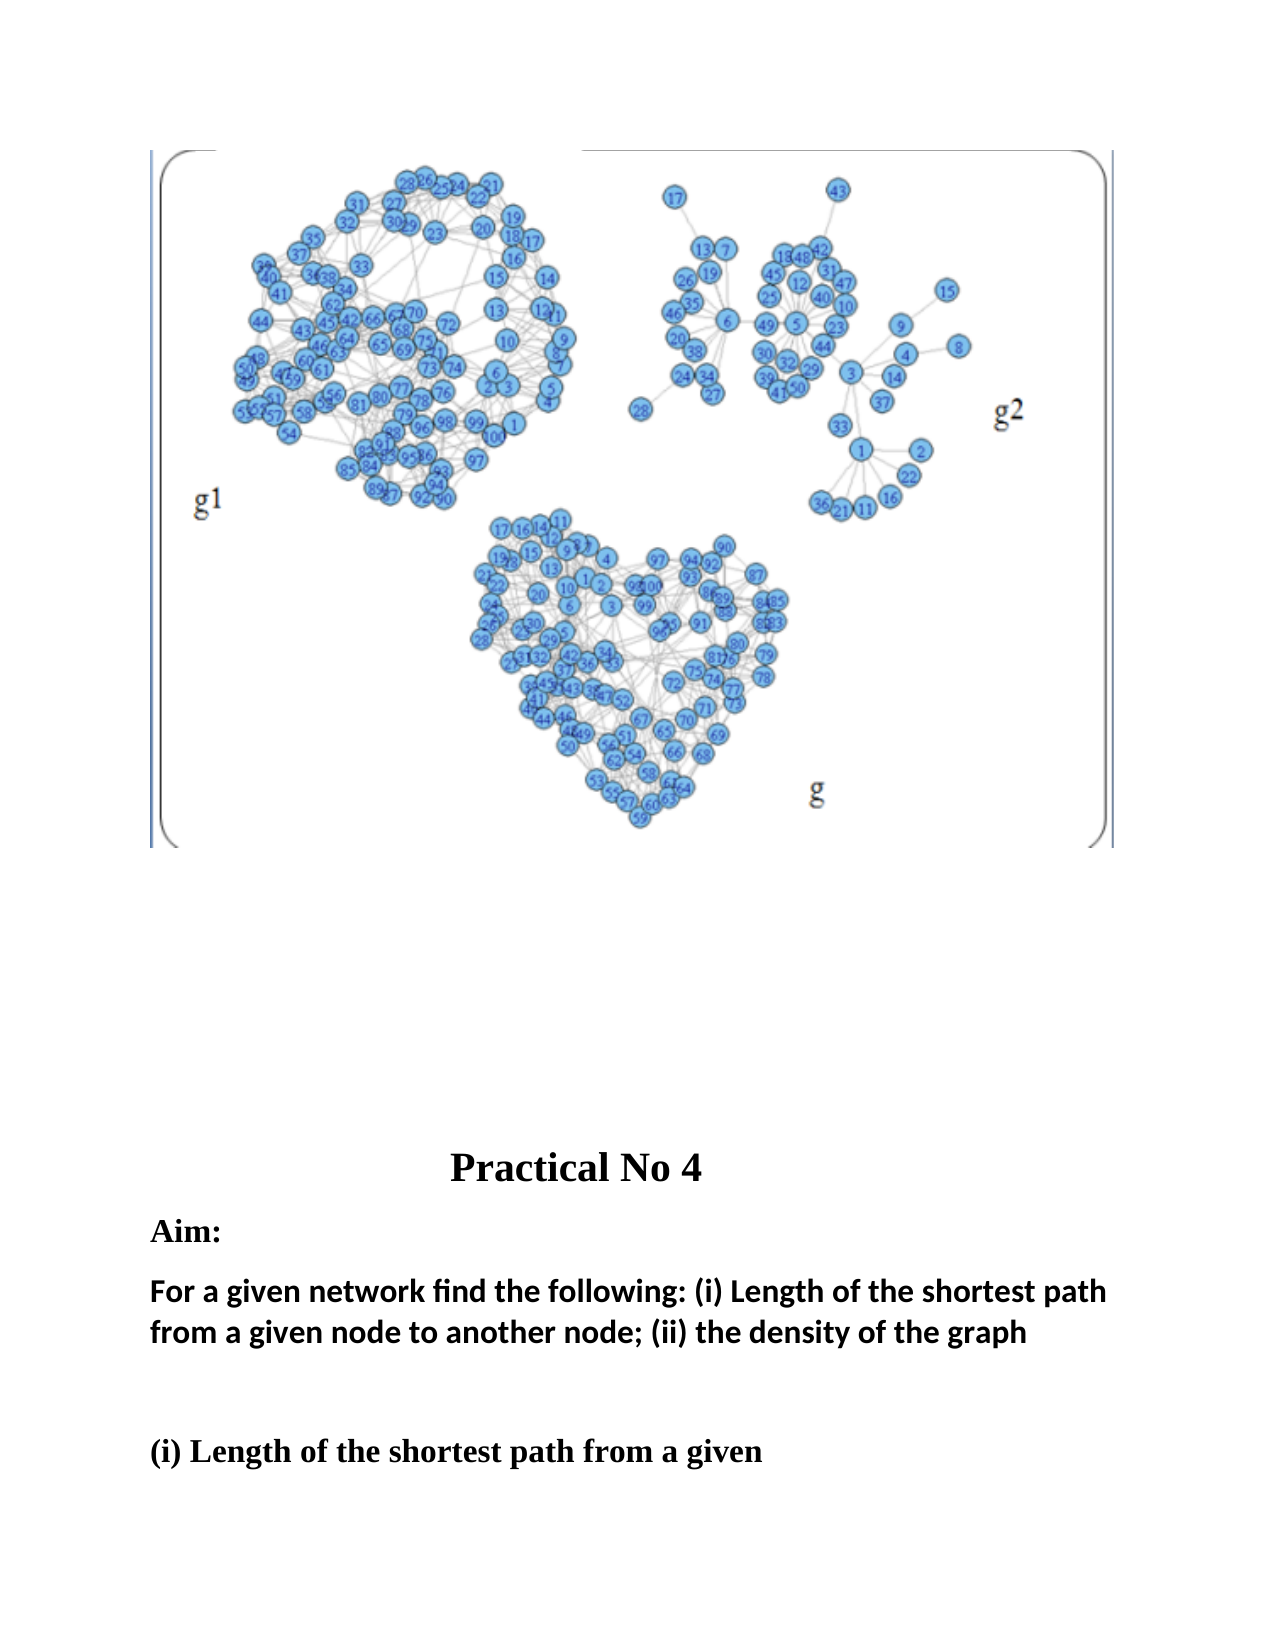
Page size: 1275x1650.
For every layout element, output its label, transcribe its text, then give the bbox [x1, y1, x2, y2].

text For a given network find the following: (i) Length of the shortest path from a given node to another node; (ii) the density of the graph [150, 1270, 1125, 1352]
picture [150, 150, 1114, 848]
text Practical No 4 [375, 1142, 1125, 1190]
text (i) Length of the shortest path from a given [150, 1432, 1125, 1470]
text Aim: [150, 1211, 1125, 1249]
